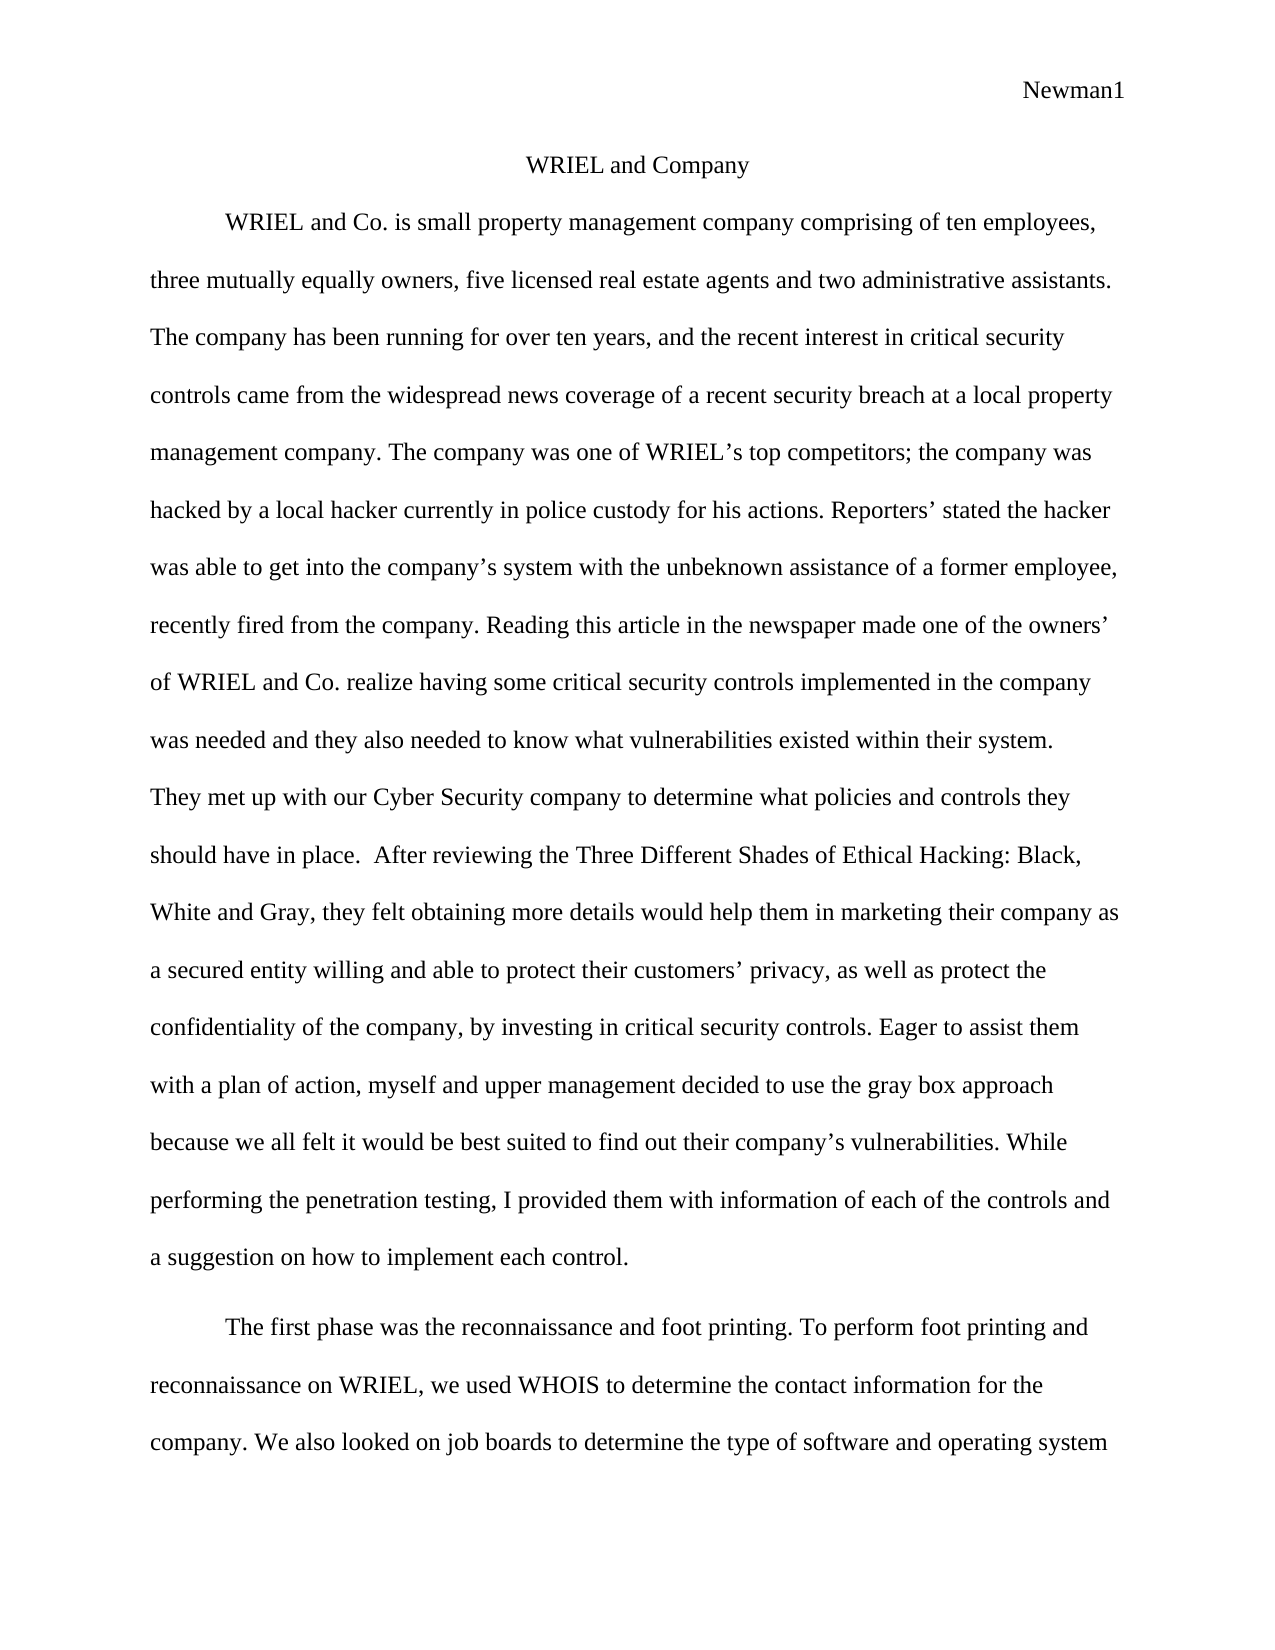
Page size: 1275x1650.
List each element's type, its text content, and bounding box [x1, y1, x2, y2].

text They met up with our Cyber Security company to determine what policies and controls they should have in place. After reviewing the Three Different Shades of Ethical Hacking: Black, White and Gray, they felt obtaining more details would help them in marketing their company as a secured entity willing and able to protect their customers’ privacy, as well as protect the confidentiality of the company, by investing in critical security controls. Eager to assist them with a plan of action, myself and upper management decided to use the gray box approach because we all felt it would be best suited to find out their company’s vulnerabilities. While performing the penetration testing, I provided them with information of each of the controls and a suggestion on how to implement each control. [150, 782, 1125, 1271]
title WRIEL and Company [150, 150, 1125, 179]
text WRIEL and Co. is small property management company comprising of ten employees, three mutually equally owners, five licensed real estate agents and two administrative assistants. The company has been running for over ten years, and the recent interest in critical security controls came from the widespread news coverage of a recent security breach at a local property management company. The company was one of WRIEL’s top competitors; the company was hacked by a local hacker currently in police custody for his actions. Reporters’ stated the hacker was able to get into the company’s system with the unbeknown assistance of a former employee, recently fired from the company. Reading this article in the newspaper made one of the owners’ of WRIEL and Co. realize having some critical security controls implemented in the company was needed and they also needed to know what vulnerabilities existed within their system. [150, 207, 1125, 754]
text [150, 1312, 1125, 1456]
